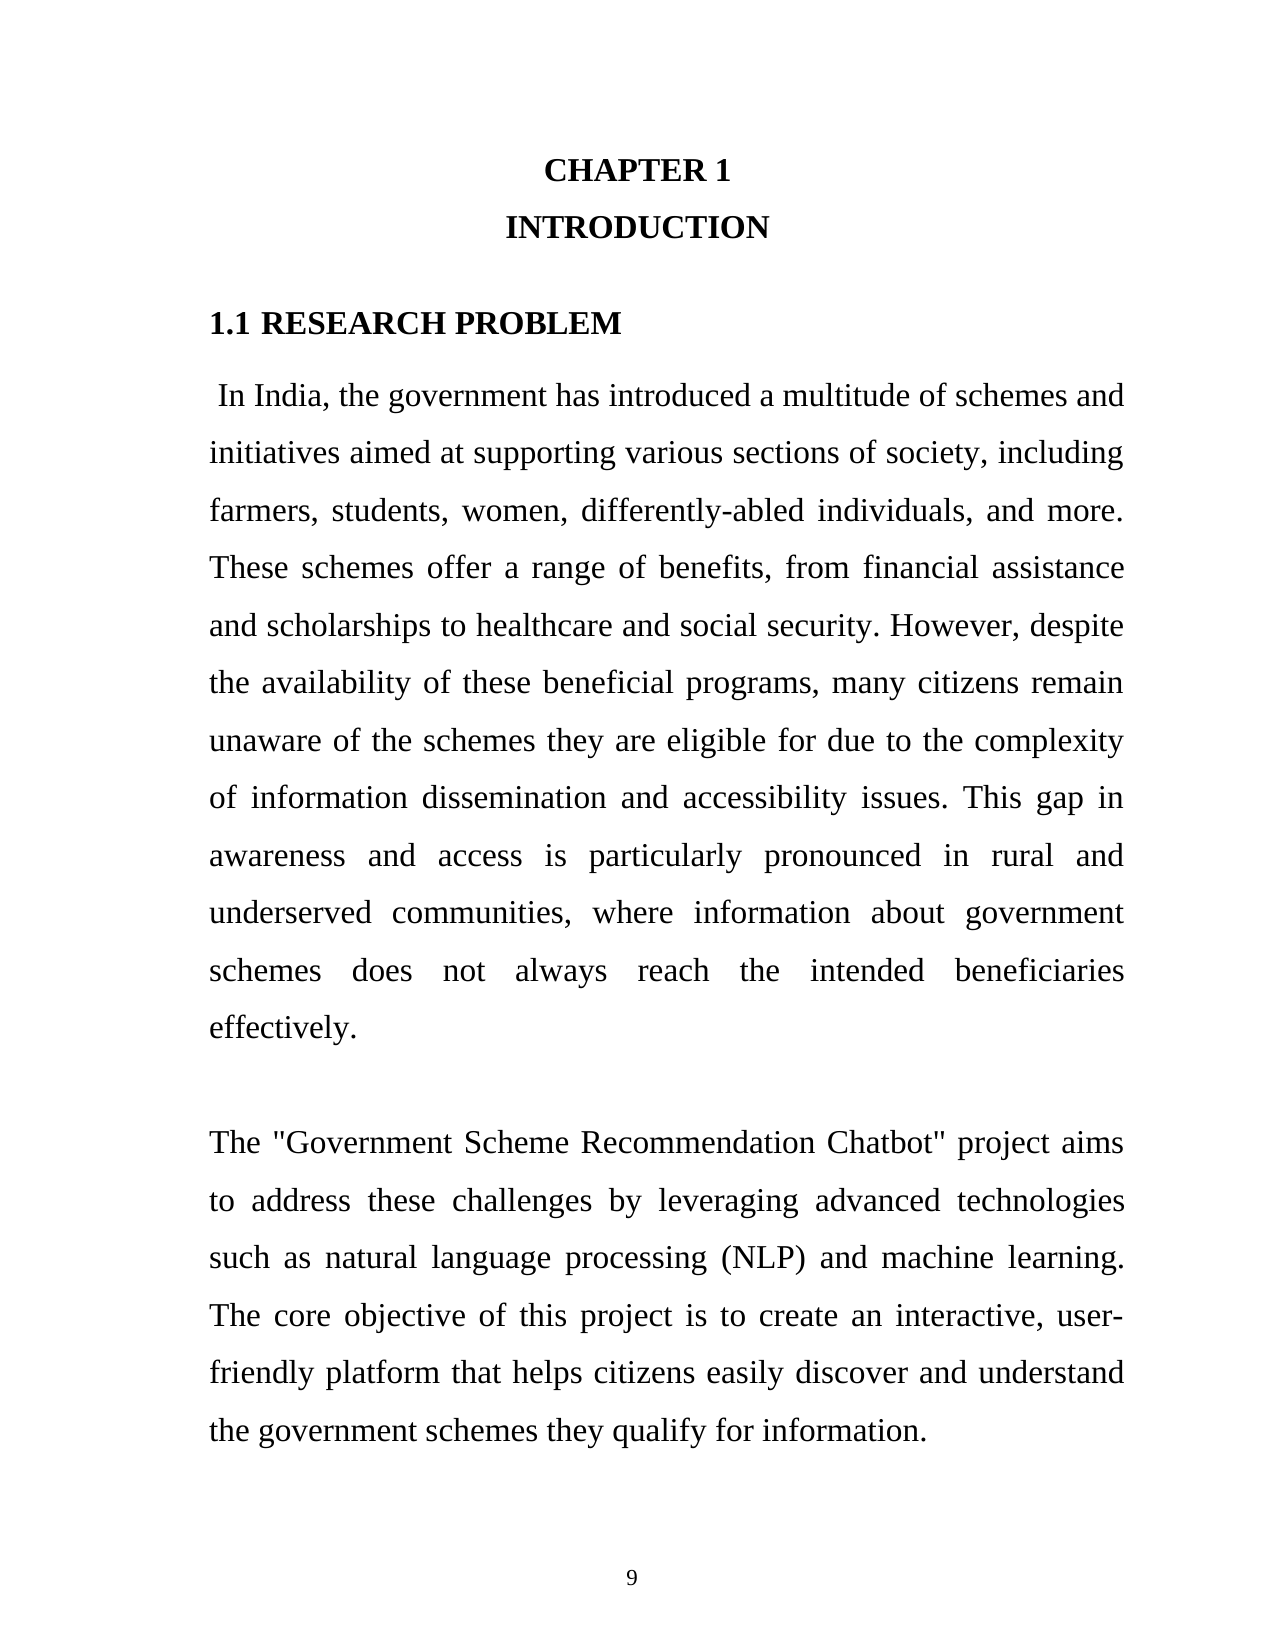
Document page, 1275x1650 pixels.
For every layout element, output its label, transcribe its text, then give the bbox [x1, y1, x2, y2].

text In India, the government has introduced a multitude of schemes and initiatives aimed at supporting various sections of society, including farmers, students, women, differently-abled individuals, and more. These schemes offer a range of benefits, from financial assistance and scholarships to healthcare and social security. However, despite the availability of these beneficial programs, many citizens remain unaware of the schemes they are eligible for due to the complexity of information dissemination and accessibility issues. This gap in awareness and access is particularly pronounced in rural and underserved communities, where information about government schemes does not always reach the intended beneficiaries effectively. [209, 375, 1125, 1046]
list RESEARCH PROBLEM [209, 303, 1148, 341]
text The "Government Scheme Recommendation Chatbot" project aims to address these challenges by leveraging advanced technologies such as natural language processing (NLP) and machine learning. The core objective of this project is to create an interactive, user-friendly platform that helps citizens easily discover and understand the government schemes they qualify for information. [209, 1123, 1125, 1449]
subtitle CHAPTER 1 INTRODUCTION [504, 150, 771, 246]
